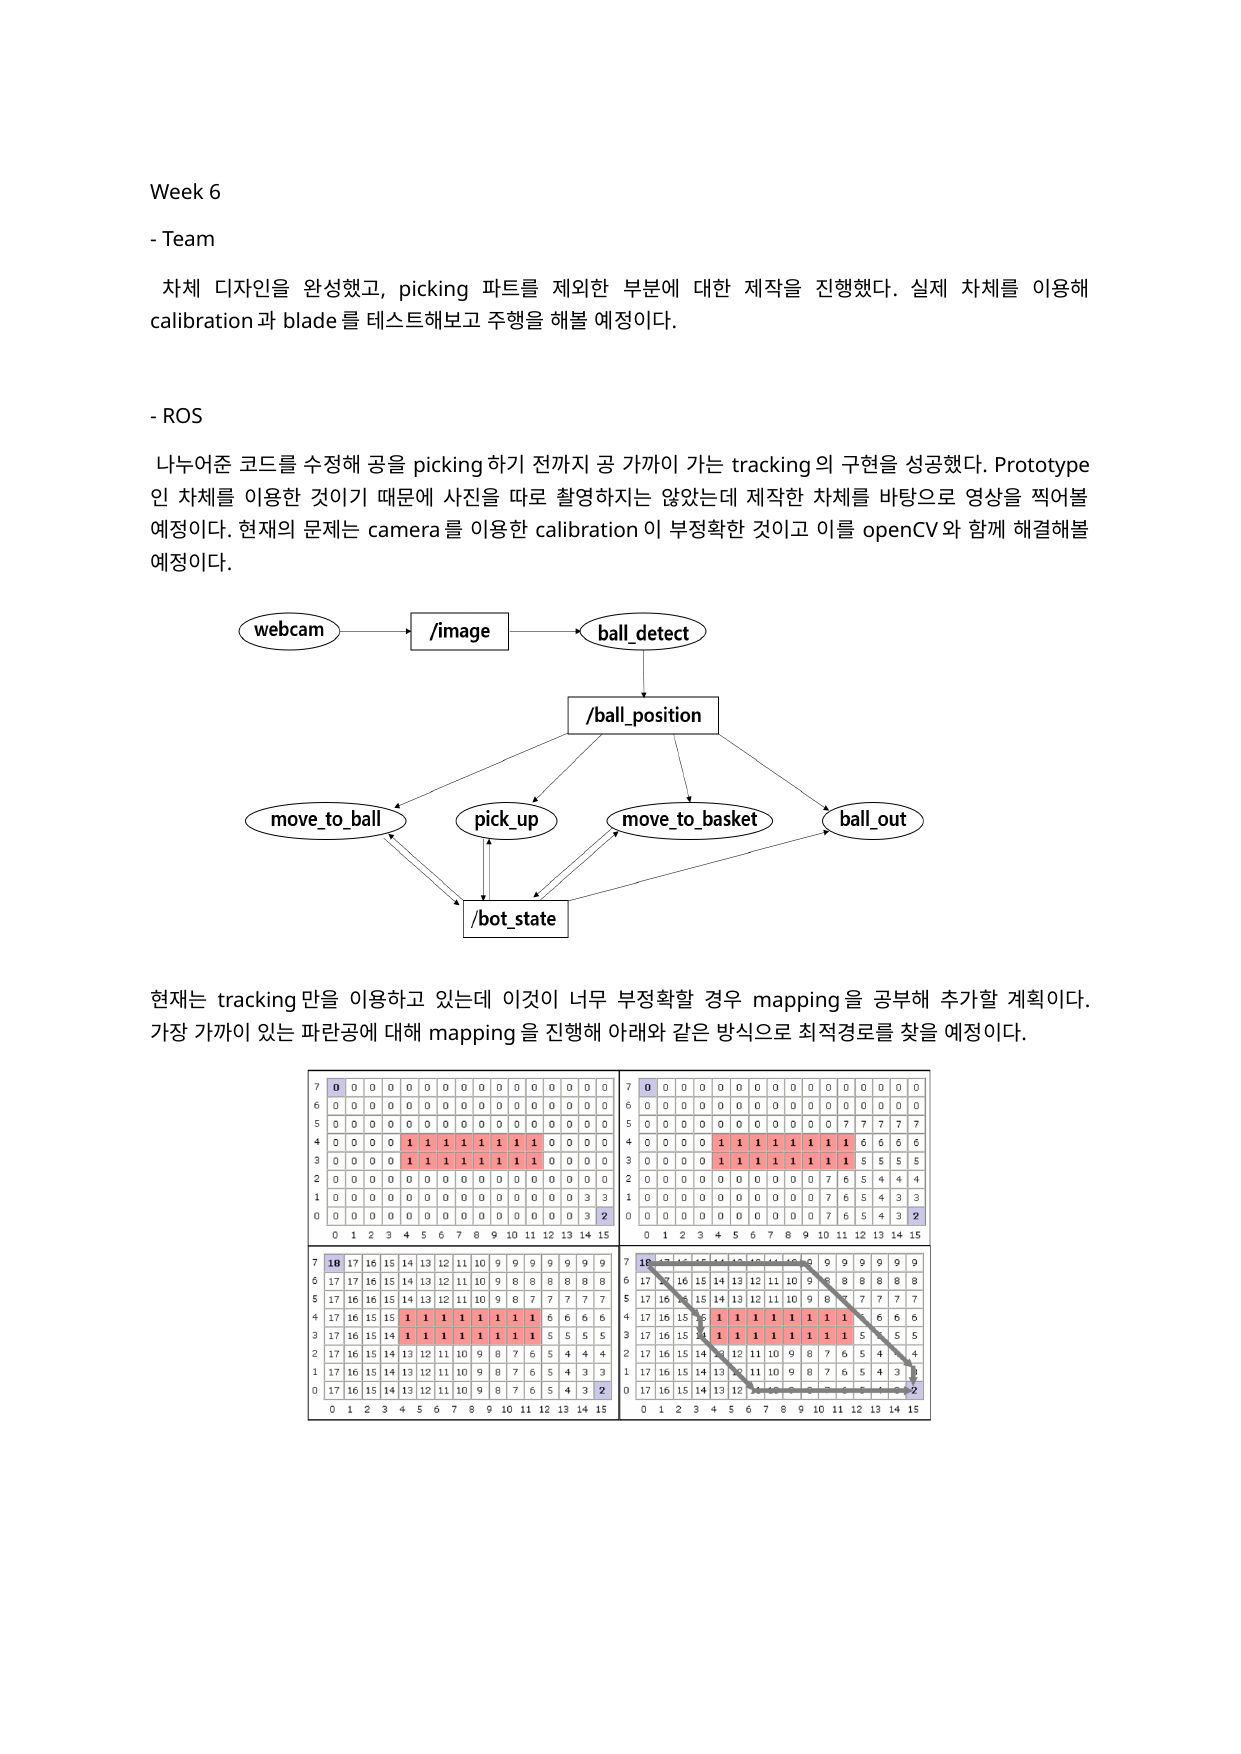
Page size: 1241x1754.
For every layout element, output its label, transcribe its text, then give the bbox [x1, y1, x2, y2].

text 현재는 tracking만을 이용하고 있는데 이것이 너무 부정확할 경우 mapping을 공부해 추가할 계획이다. 가장 가까이 있는 파란공에 대해 mapping을 진행해 아래와 같은 방식으로 최적경로를 찾을 예정이다. [150, 983, 1090, 1046]
text Week 6 [150, 177, 1090, 206]
picture [303, 1065, 938, 1426]
text 나누어준 코드를 수정해 공을 picking하기 전까지 공 가까이 가는 tracking의 구현을 성공했다. Prototype인 차체를 이용한 것이기 때문에 사진을 따로 촬영하지는 않았는데 제작한 차체를 바탕으로 영상을 찍어볼 예정이다. 현재의 문제는 camera를 이용한 calibration이 부정확한 것이고 이를 openCV와 함께 해결해볼 예정이다. [150, 448, 1090, 577]
text - Team [150, 224, 1090, 253]
text 차체 디자인을 완성했고, picking 파트를 제외한 부분에 대한 제작을 진행했다. 실제 차체를 이용해 calibration과 blade를 테스트해보고 주행을 해볼 예정이다. [150, 272, 1090, 335]
text - ROS [150, 401, 1090, 429]
picture [150, 595, 1010, 965]
